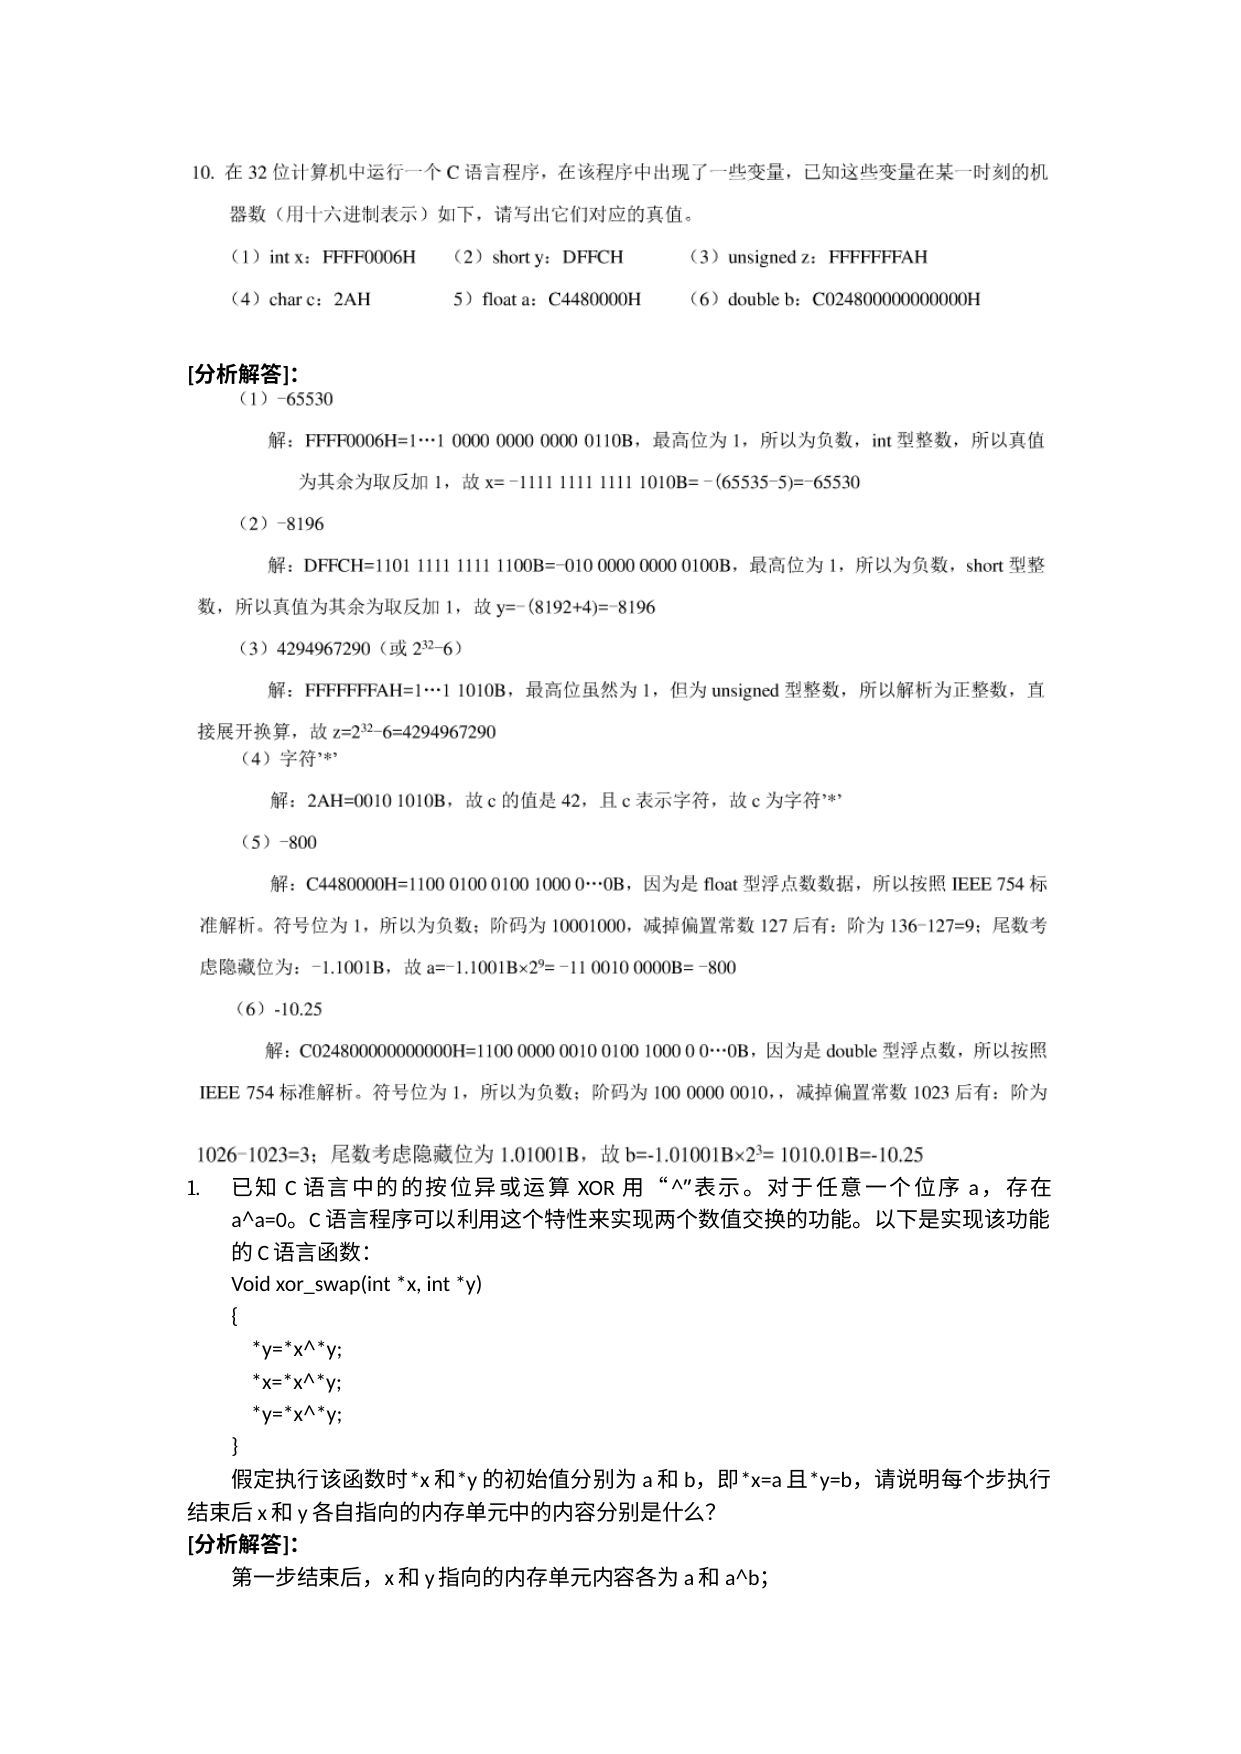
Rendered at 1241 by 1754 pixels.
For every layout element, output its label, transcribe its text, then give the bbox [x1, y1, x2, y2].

text 假定执行该函数时*x和*y的初始值分别为a和b，即*x=a且*y=b，请说明每个步执行结束后x和y各自指向的内存单元中的内容分别是什么？ [187, 1462, 1053, 1527]
text [分析解答]： [187, 1527, 1053, 1559]
text *y=*x^*y; [187, 1397, 1053, 1429]
text 第一步结束后，x和y指向的内存单元内容各为a和a^b； [187, 1559, 1053, 1592]
text *y=*x^*y; [187, 1332, 1053, 1364]
text Void xor_swap(int *x, int *y) [187, 1267, 1053, 1299]
text } [187, 1429, 1053, 1462]
picture [192, 1137, 929, 1169]
picture [187, 162, 1052, 312]
text *x=*x^*y; [187, 1364, 1053, 1397]
text { [187, 1299, 1053, 1332]
picture [187, 389, 1052, 743]
text [分析解答]： [187, 357, 1053, 389]
list 已知C语言中的的按位异或运算XOR用“^”表示。对于任意一个位序a，存在a^a=0。C语言程序可以利用这个特性来实现两个数值交换的功能。以下是实现该功能的C语言函数： [187, 1169, 1053, 1267]
picture [187, 747, 1052, 1105]
